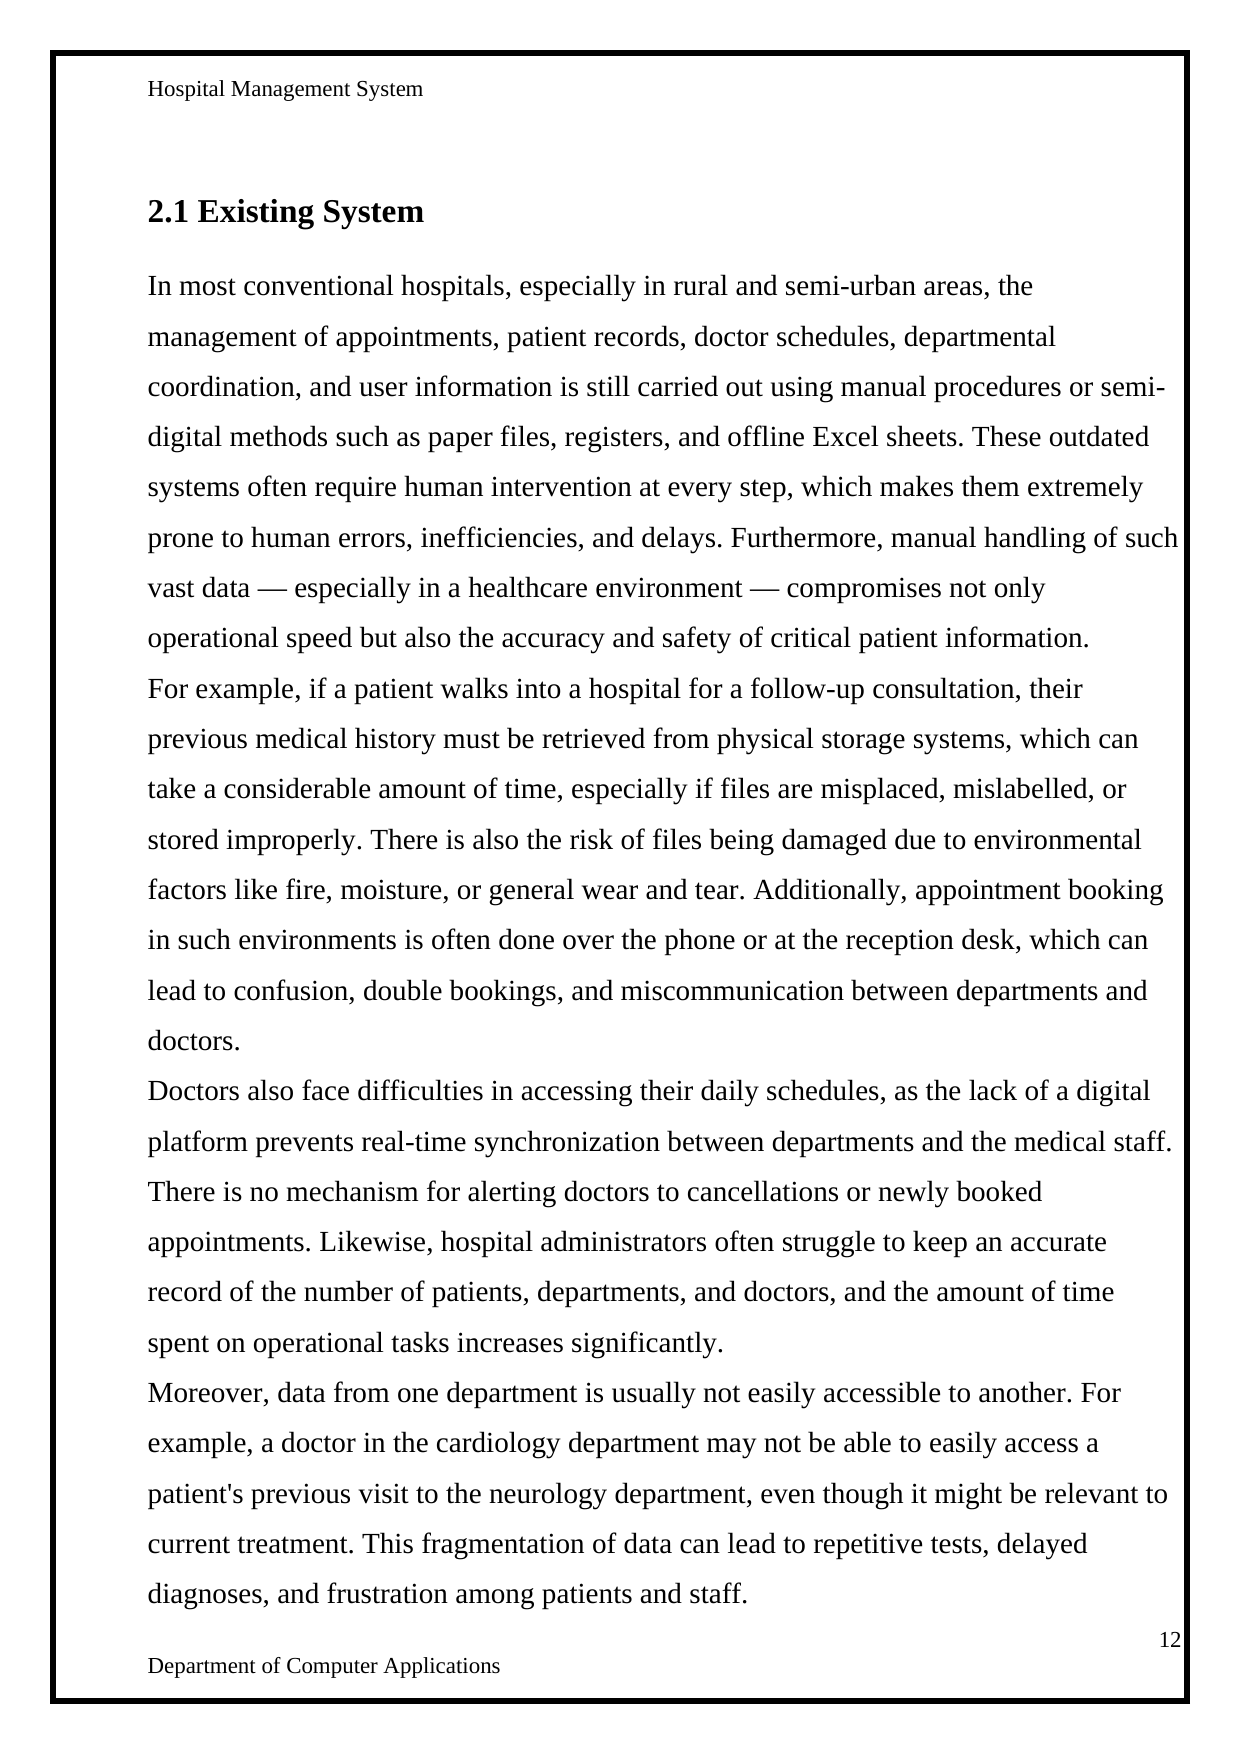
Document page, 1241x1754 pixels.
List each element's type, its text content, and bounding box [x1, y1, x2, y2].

text In most conventional hospitals, especially in rural and semi-urban areas, the management of appointments, patient records, doctor schedules, departmental coordination, and user information is still carried out using manual procedures or semi-digital methods such as paper files, registers, and offline Excel sheets. These outdated systems often require human intervention at every step, which makes them extremely prone to human errors, inefficiencies, and delays. Furthermore, manual handling of such vast data — especially in a healthcare environment — compromises not only operational speed but also the accuracy and safety of critical patient information. [147, 268, 1181, 654]
text For example, if a patient walks into a hospital for a follow-up consultation, their previous medical history must be retrieved from physical storage systems, which can take a considerable amount of time, especially if files are misplaced, mislabelled, or stored improperly. There is also the risk of files being damaged due to environmental factors like fire, moisture, or general wear and tear. Additionally, appointment booking in such environments is often done over the phone or at the reception desk, which can lead to confusion, double bookings, and miscommunication between departments and doctors. [147, 671, 1181, 1057]
text 2.1 Existing System [147, 192, 1181, 230]
text Moreover, data from one department is usually not easily accessible to another. For example, a doctor in the cardiology department may not be able to easily access a patient's previous visit to the neurology department, even though it might be relevant to current treatment. This fragmentation of data can lead to repetitive tests, delayed diagnoses, and frustration among patients and staff. [147, 1375, 1181, 1610]
text Doctors also face difficulties in accessing their daily schedules, as the lack of a digital platform prevents real-time synchronization between departments and the medical staff. There is no mechanism for alerting doctors to cancellations or newly booked appointments. Likewise, hospital administrators often struggle to keep an accurate record of the number of patients, departments, and doctors, and the amount of time spent on operational tasks increases significantly. [147, 1073, 1181, 1358]
